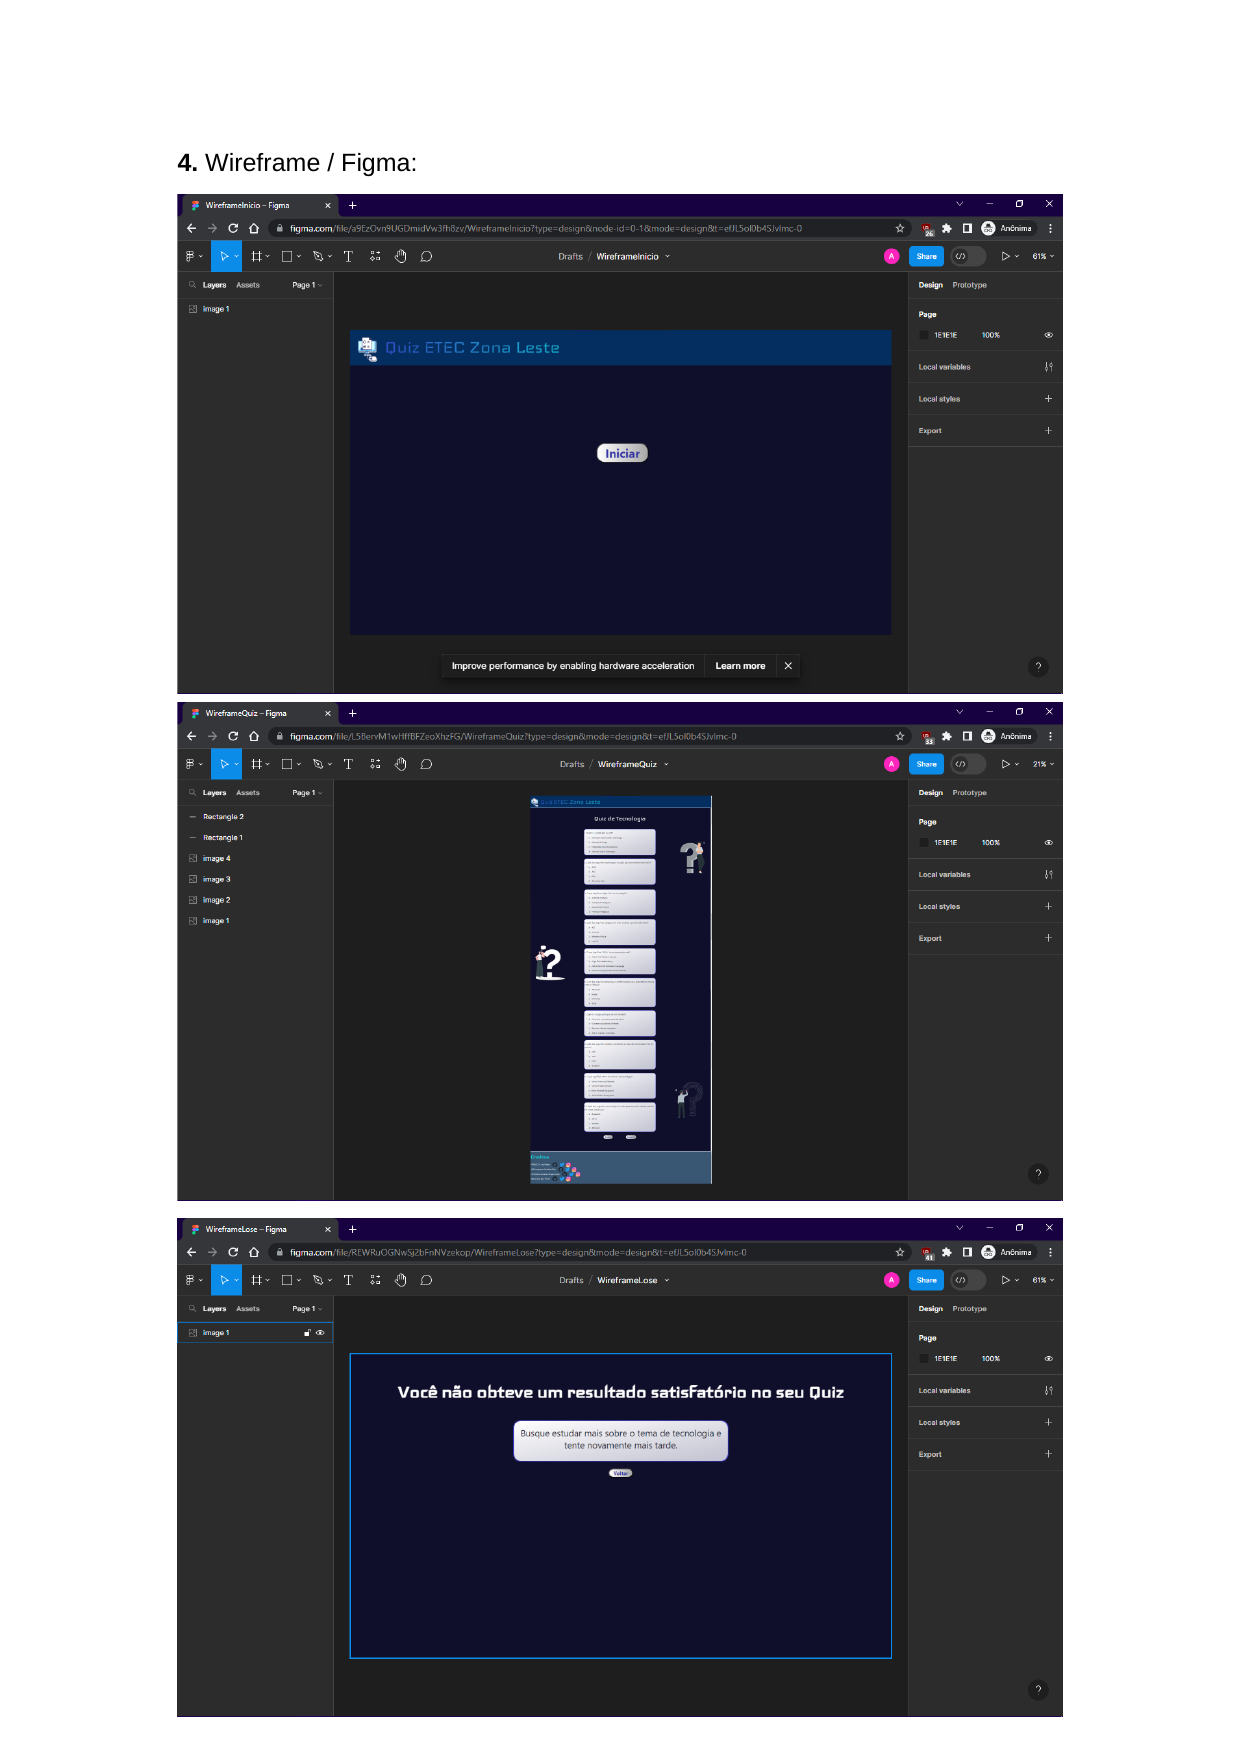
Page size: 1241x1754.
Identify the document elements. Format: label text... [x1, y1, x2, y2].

text 4. Wireframe / Figma: [177, 148, 1063, 176]
picture [177, 1218, 1063, 1717]
picture [177, 702, 1063, 1201]
picture [177, 194, 1063, 694]
